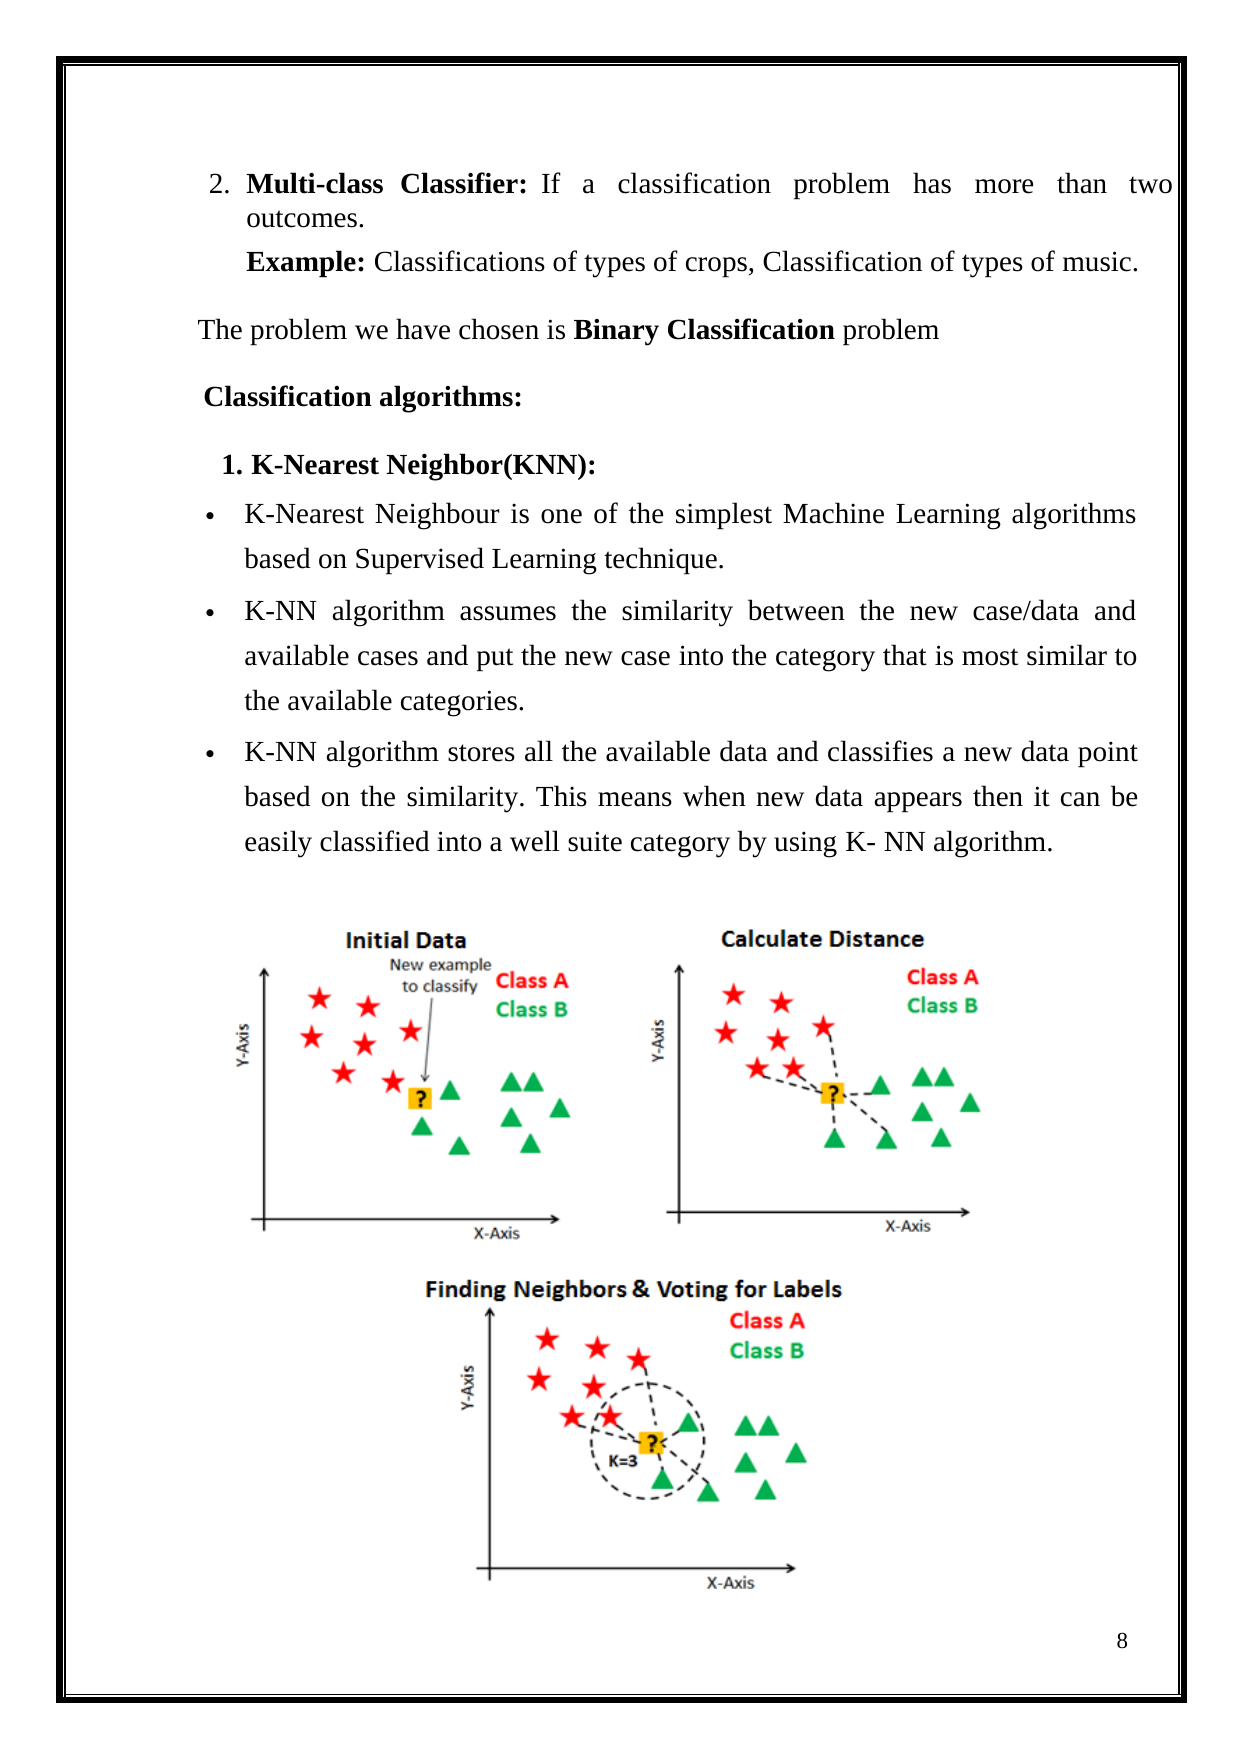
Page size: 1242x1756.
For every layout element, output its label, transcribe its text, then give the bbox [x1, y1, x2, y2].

picture [206, 911, 1031, 1597]
text The problem we have chosen is Binary Classification problem [176, 312, 1173, 346]
list K-Nearest Neighbour is one of the simplest Machine Learning algorithms based on Supervised Learning technique. [206, 496, 1138, 575]
list K-NN algorithm stores all the available data and classifies a new data point based on the similarity. This means when new data appears then it can be easily classified into a well suite category by using K- NN algorithm. [206, 734, 1139, 858]
list K-NN algorithm assumes the similarity between the new case/data and available cases and put the new case into the category that is most similar to the available categories. [206, 593, 1137, 717]
subtitle Classification algorithms: [196, 379, 1173, 413]
text Example: Classifications of types of crops, Classification of types of music. [246, 244, 1173, 278]
subtitle K-Nearest Neighbor(KNN): [221, 447, 1173, 481]
list Multi-class Classifier: If a classification problem has more than two outcomes. [208, 167, 1173, 234]
